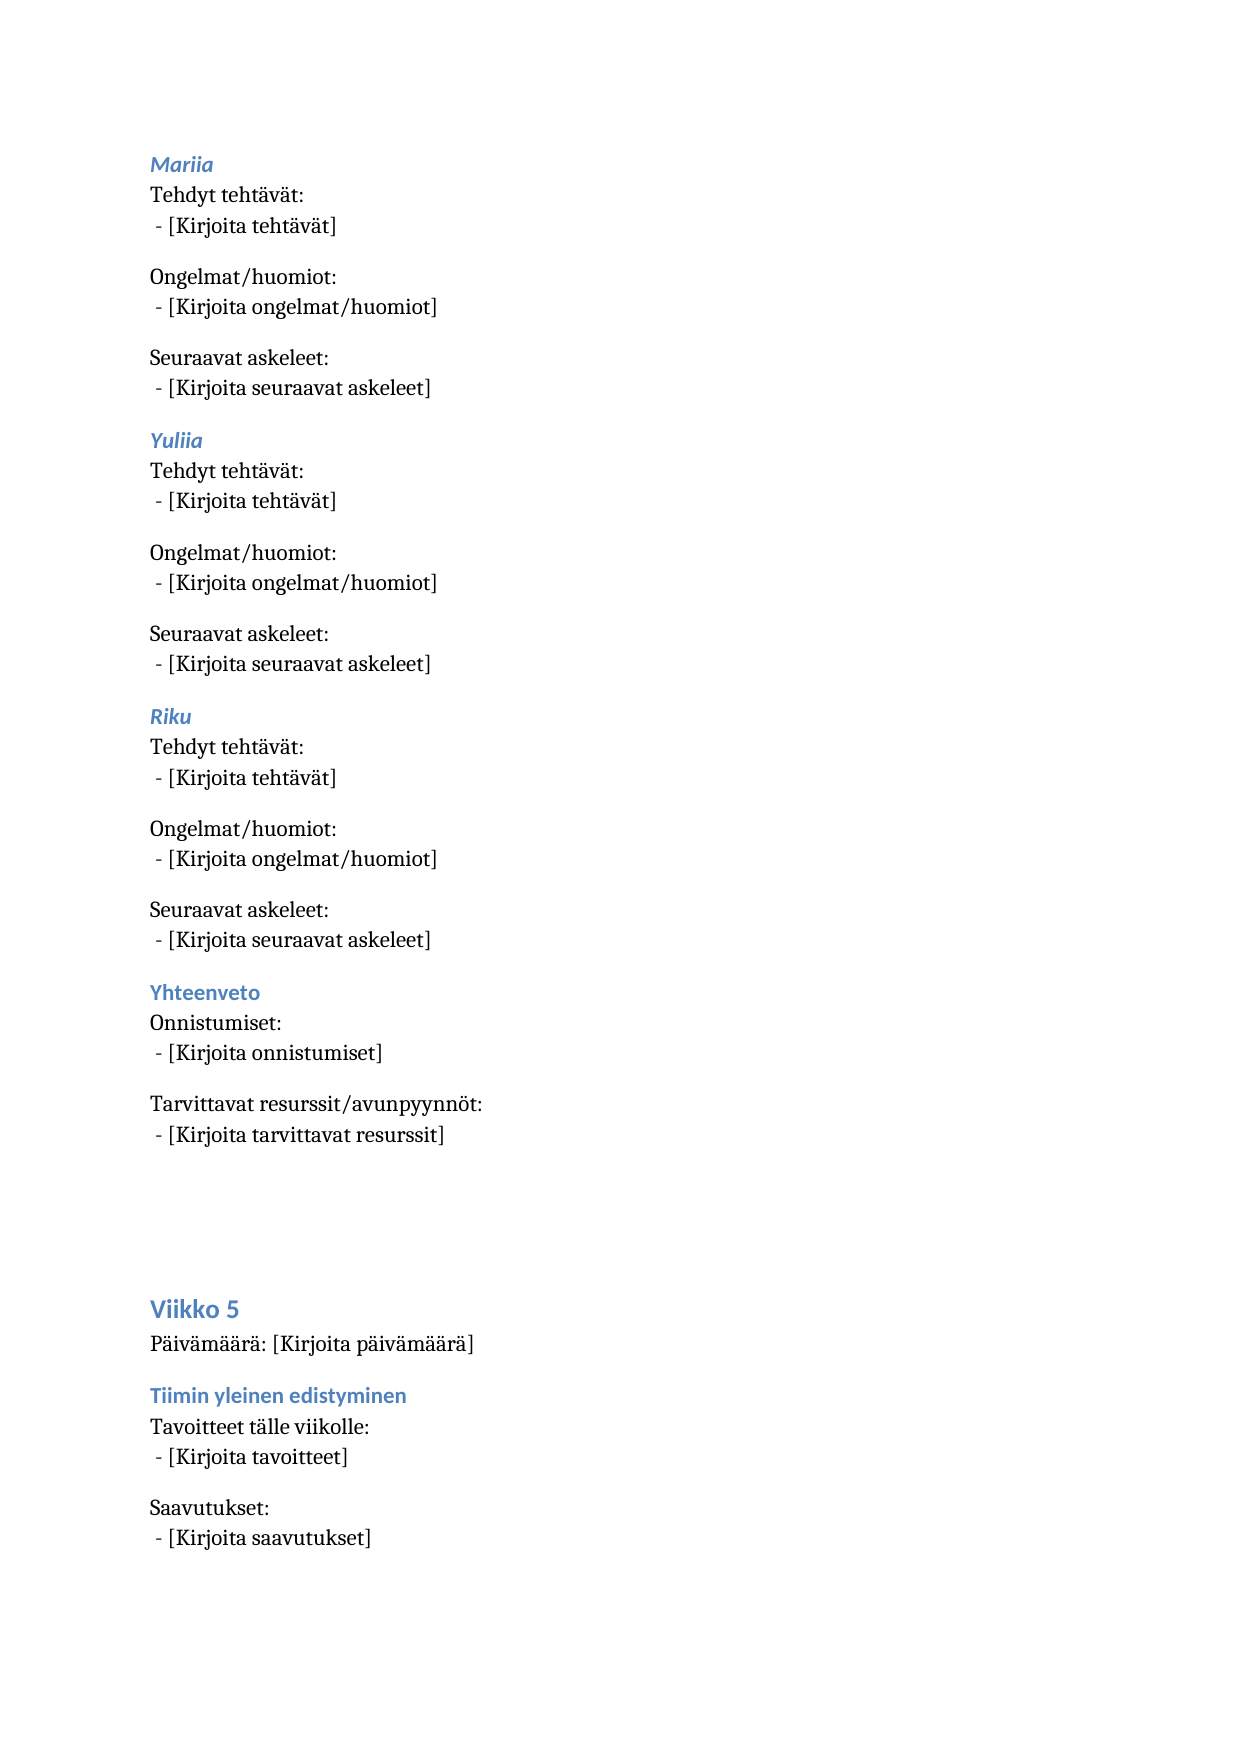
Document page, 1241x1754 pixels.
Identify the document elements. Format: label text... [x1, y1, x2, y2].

subtitle Viikko 5 [150, 1292, 1090, 1326]
text Ongelmat/huomiot: - [Kirjoita ongelmat/huomiot] [150, 539, 1090, 596]
text Saavutukset: - [Kirjoita saavutukset] [150, 1495, 1090, 1551]
text Tehdyt tehtävät: - [Kirjoita tehtävät] [150, 458, 1090, 515]
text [150, 345, 1090, 401]
text Onnistumiset: - [Kirjoita onnistumiset] [150, 1010, 1090, 1067]
text Seuraavat askeleet: - [Kirjoita seuraavat askeleet] [150, 621, 1090, 677]
text Tavoitteet tälle viikolle: - [Kirjoita tavoitteet] [150, 1414, 1090, 1470]
text Ongelmat/huomiot: - [Kirjoita ongelmat/huomiot] [150, 815, 1090, 872]
text Tehdyt tehtävät: - [Kirjoita tehtävät] [150, 734, 1090, 791]
subtitle Mariia [150, 150, 1090, 178]
text Päivämäärä: [Kirjoita päivämäärä] [150, 1330, 1090, 1357]
subtitle Yuliia [150, 426, 1090, 454]
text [150, 263, 1090, 320]
text Tarvittavat resurssit/avunpyynnöt: - [Kirjoita tarvittavat resurssit] [150, 1091, 1090, 1148]
subtitle Riku [150, 702, 1090, 730]
subtitle Yhteenveto [150, 978, 1090, 1006]
subtitle Tiimin yleinen edistyminen [150, 1381, 1090, 1409]
text Seuraavat askeleet: - [Kirjoita seuraavat askeleet] [150, 897, 1090, 953]
text Tehdyt tehtävät: - [Kirjoita tehtävät] [150, 182, 1090, 239]
